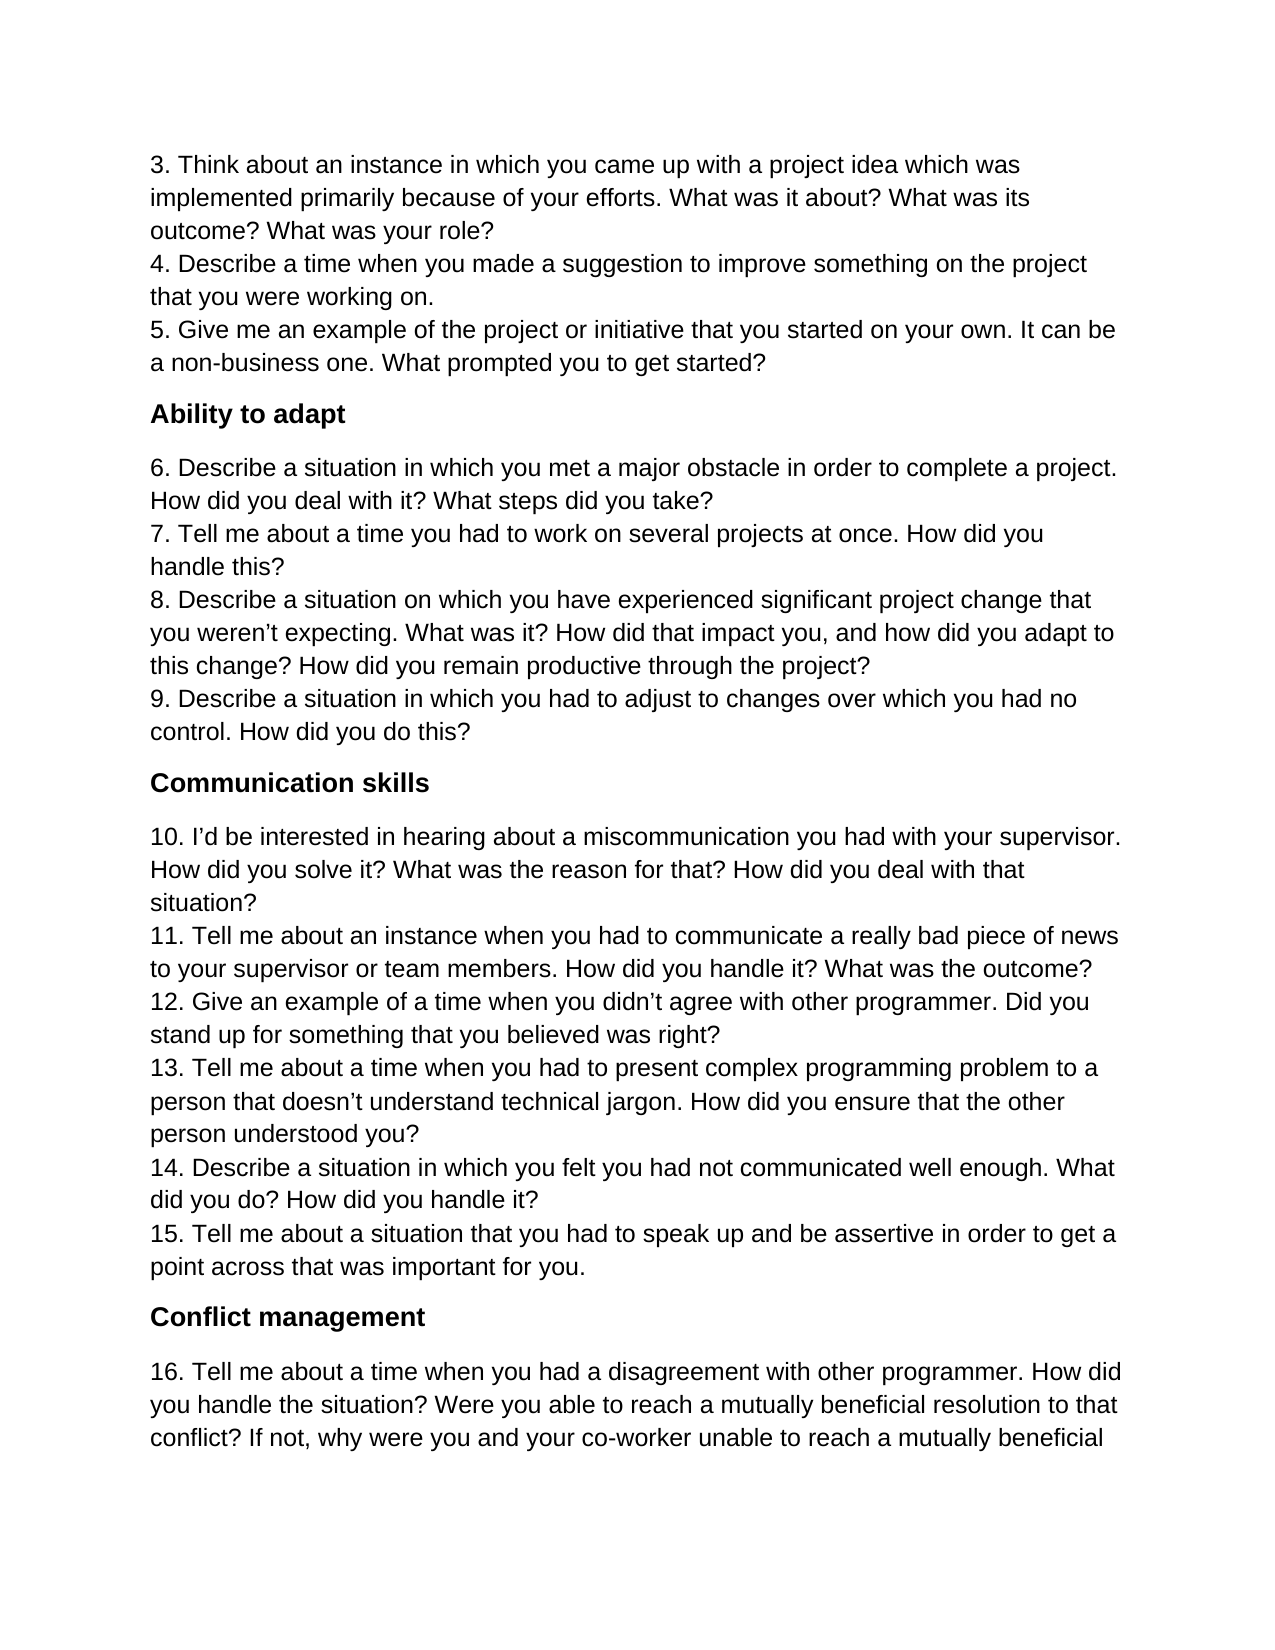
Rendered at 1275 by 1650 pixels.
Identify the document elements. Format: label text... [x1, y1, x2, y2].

text 5. Give me an example of the project or initiative that you started on your own. It can be a non-business one. What prompted you to get started? [150, 315, 1125, 377]
text 8. Describe a situation on which you have experienced significant project change that you weren’t expecting. What was it? How did that impact you, and how did you adapt to this change? How did you remain productive through the project? [150, 585, 1125, 680]
text 14. Describe a situation in which you felt you had not communicated well enough. What did you do? How did you handle it? [150, 1152, 1125, 1214]
text 11. Tell me about an instance when you had to communicate a really bad piece of news to your supervisor or team members. How did you handle it? What was the outcome? [150, 921, 1125, 983]
text 3. Think about an instance in which you came up with a project idea which was implemented primarily because of your efforts. What was it about? What was its outcome? What was your role? [150, 150, 1125, 245]
text 6. Describe a situation in which you met a major obstacle in order to complete a project. How did you deal with it? What steps did you take? [150, 453, 1125, 515]
text 9. Describe a situation in which you had to adjust to changes over which you had no control. How did you do this? [150, 684, 1125, 746]
text 13. Tell me about a time when you had to present complex programming problem to a person that doesn’t understand technical jargon. How did you ensure that the other person understood you? [150, 1053, 1125, 1148]
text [150, 1357, 1125, 1474]
text 15. Tell me about a situation that you had to speak up and be assertive in order to get a point across that was important for you. [150, 1218, 1125, 1280]
text 7. Tell me about a time you had to work on several projects at once. How did you handle this? [150, 519, 1125, 581]
text 12. Give an example of a time when you didn’t agree with other programmer. Did you stand up for something that you believed was right? [150, 987, 1125, 1049]
subtitle Communication skills [150, 767, 1125, 798]
text 10. I’d be interested in hearing about a miscommunication you had with your supervisor. How did you solve it? What was the reason for that? How did you deal with that situation? [150, 822, 1125, 917]
text 4. Describe a time when you made a suggestion to improve something on the project that you were working on. [150, 249, 1125, 311]
subtitle Ability to adapt [150, 398, 1125, 429]
subtitle Conflict management [150, 1301, 1125, 1332]
